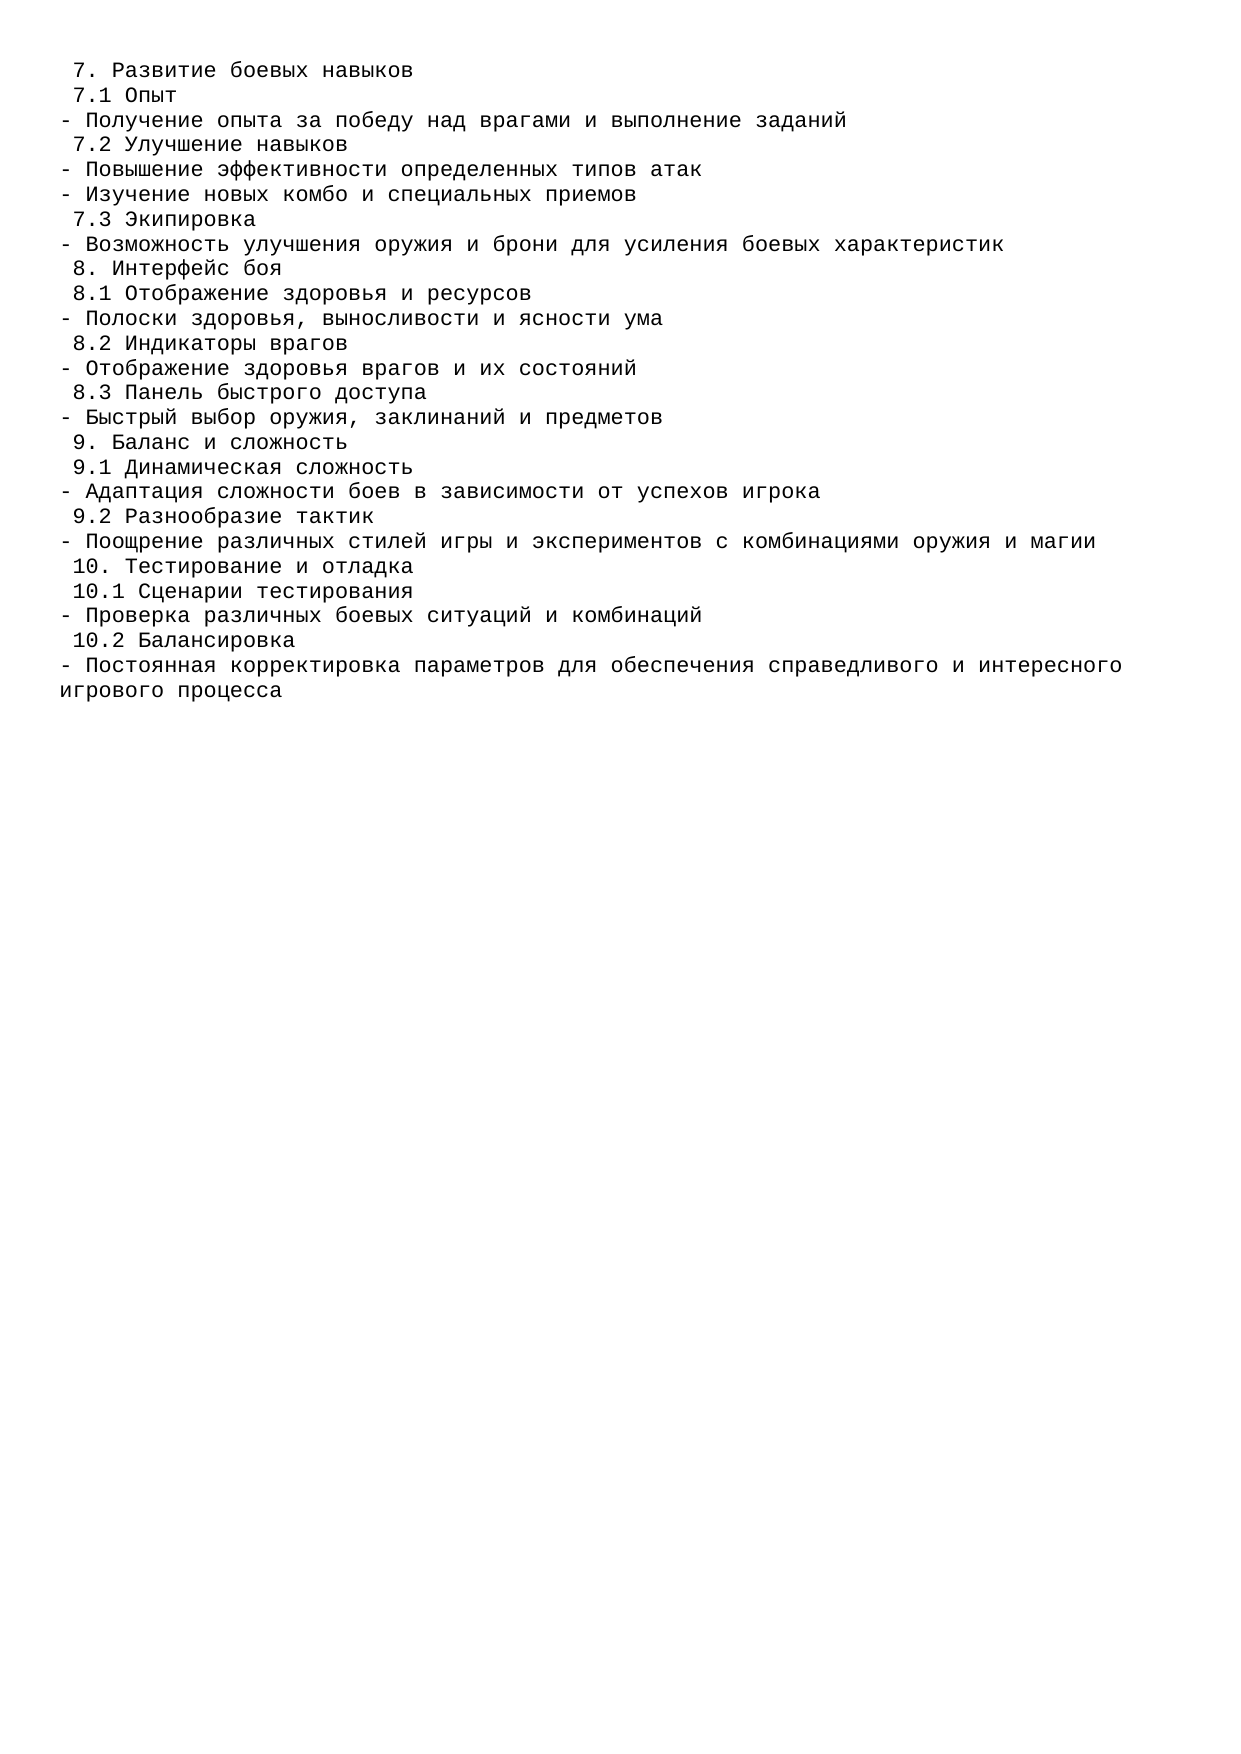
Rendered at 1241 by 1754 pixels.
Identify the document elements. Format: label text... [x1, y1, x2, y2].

text 9.2 Разнообразие тактик [59, 505, 1181, 530]
text - Получение опыта за победу над врагами и выполнение заданий [59, 109, 1181, 133]
text 7.1 Опыт [59, 84, 1181, 109]
text - Полоски здоровья, выносливости и ясности ума [59, 307, 1181, 332]
text - Проверка различных боевых ситуаций и комбинаций [59, 604, 1181, 629]
text 7.3 Экипировка [59, 208, 1181, 233]
text 10.2 Балансировка [59, 629, 1181, 654]
text 10.1 Сценарии тестирования [59, 580, 1181, 604]
text 9.1 Динамическая сложность [59, 456, 1181, 481]
text - Возможность улучшения оружия и брони для усиления боевых характеристик [59, 233, 1181, 257]
text - Поощрение различных стилей игры и экспериментов с комбинациями оружия и магии [59, 530, 1181, 555]
text 7. Развитие боевых навыков [59, 59, 1181, 84]
text 8.2 Индикаторы врагов [59, 332, 1181, 357]
text - Адаптация сложности боев в зависимости от успехов игрока [59, 481, 1181, 505]
text - Отображение здоровья врагов и их состояний [59, 357, 1181, 381]
text 8.1 Отображение здоровья и ресурсов [59, 282, 1181, 307]
text 8. Интерфейс боя [59, 257, 1181, 282]
text - Постоянная корректировка параметров для обеспечения справедливого и интересного игрового процесса [59, 654, 1181, 704]
text 8.3 Панель быстрого доступа [59, 381, 1181, 406]
text - Быстрый выбор оружия, заклинаний и предметов [59, 406, 1181, 431]
text - Изучение новых комбо и специальных приемов [59, 183, 1181, 208]
text 7.2 Улучшение навыков [59, 133, 1181, 158]
text 9. Баланс и сложность [59, 431, 1181, 456]
text - Повышение эффективности определенных типов атак [59, 158, 1181, 183]
text 10. Тестирование и отладка [59, 555, 1181, 580]
